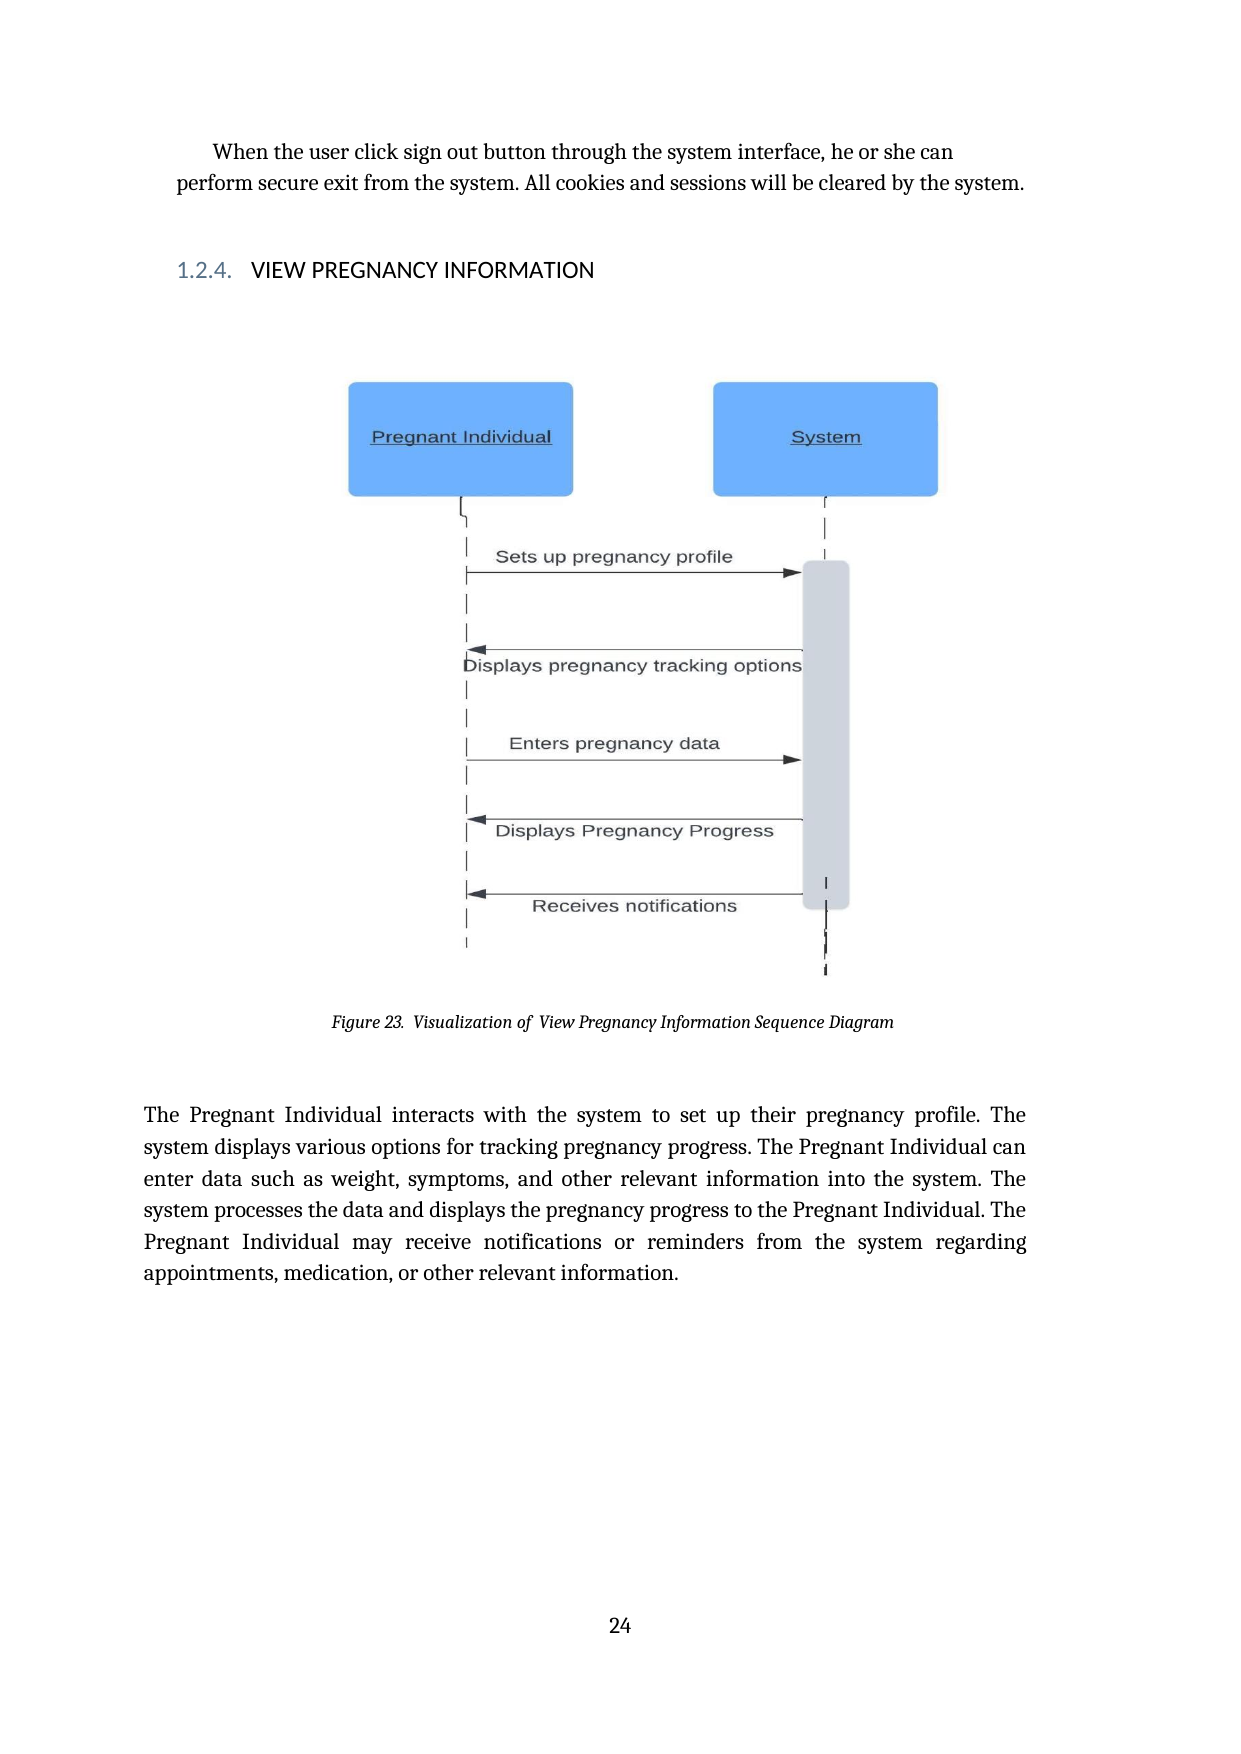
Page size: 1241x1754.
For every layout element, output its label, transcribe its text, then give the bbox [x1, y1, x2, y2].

text Figure 23. Visualization of View Pregnancy Information Sequence Diagram [129, 1012, 1099, 1034]
picture [301, 344, 986, 1012]
text The Pregnant Individual interacts with the system to set up their pregnancy profile. The system displays various options for tracking pregnancy progress. The Pregnant Individual can enter data such as weight, symptoms, and other relevant information into the system. The system processes the data and displays the pregnancy progress to the Pregnant Individual. The Pregnant Individual may receive notifications or reminders from the system regarding appointments, medication, or other relevant information. [144, 1102, 1028, 1286]
text When the user click sign out button through the system interface, he or she can perform secure exit from the system. All cookies and sessions will be cleared by the system. [176, 138, 1029, 196]
subtitle VIEW PREGNANCY INFORMATION [176, 254, 1165, 284]
